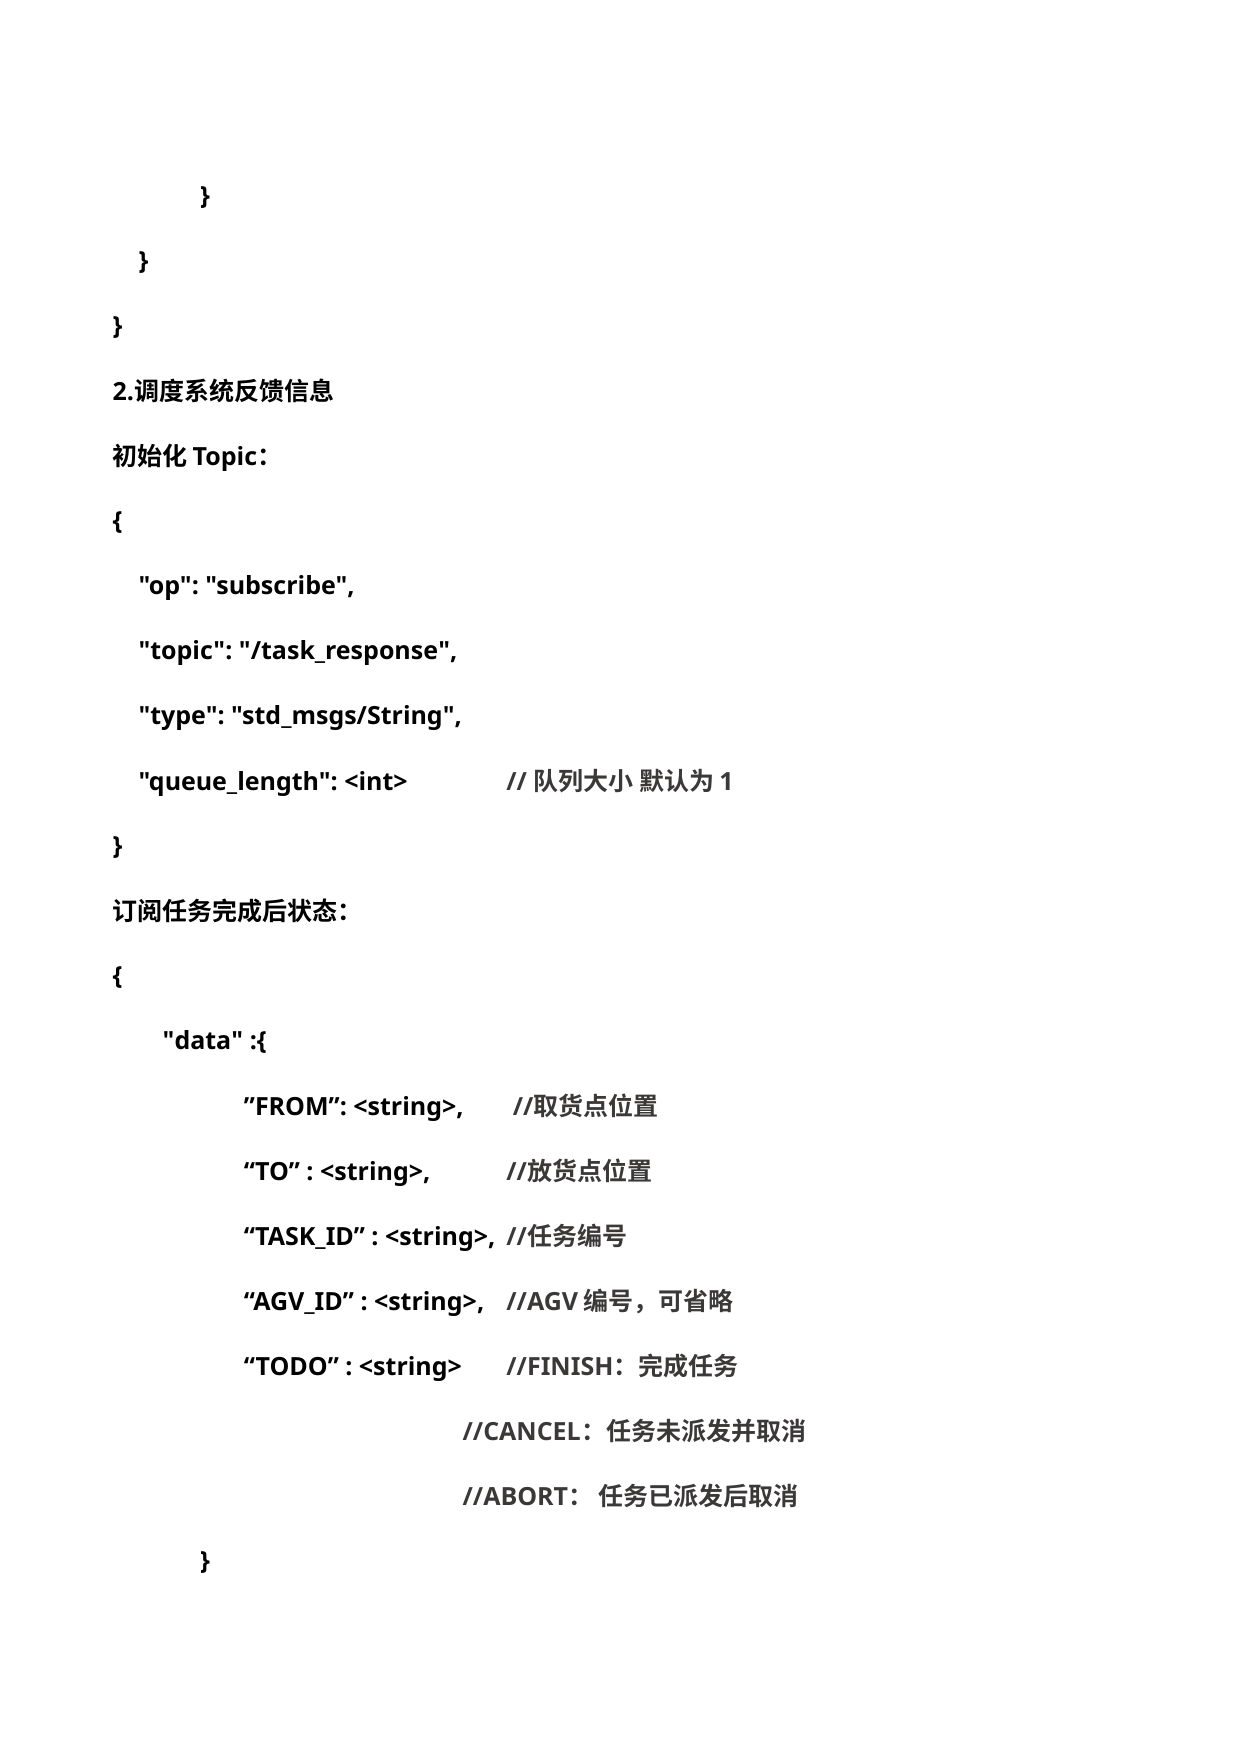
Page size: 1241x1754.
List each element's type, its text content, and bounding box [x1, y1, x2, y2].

text "data" :{ [112, 1007, 1128, 1072]
text } [156, 1527, 1128, 1592]
text } [112, 292, 1128, 357]
text “AGV_ID” : <string>, //AGV编号，可省略 [200, 1267, 1128, 1332]
text //ABORT： 任务已派发后取消 [419, 1462, 1128, 1527]
text “TODO” : <string> //FINISH：完成任务 [200, 1332, 1128, 1397]
text } [112, 227, 1128, 292]
text 订阅任务完成后状态： [112, 877, 1128, 942]
text 初始化Topic： [112, 422, 1128, 487]
text 2.调度系统反馈信息 [112, 357, 1128, 422]
text “TASK_ID” : <string>, //任务编号 [200, 1202, 1128, 1267]
text ”FROM”: <string>, //取货点位置 [200, 1072, 1128, 1137]
text "op": "subscribe", [112, 552, 1128, 617]
text } [112, 812, 1128, 877]
text “TO” : <string>, //放货点位置 [200, 1137, 1128, 1202]
text //CANCEL：任务未派发并取消 [419, 1397, 1128, 1462]
text { [112, 942, 1128, 1007]
text { [112, 487, 1128, 552]
text "type": "std_msgs/String", [112, 682, 1128, 747]
text "queue_length": <int> // 队列大小 默认为1 [112, 747, 1128, 812]
text } [156, 162, 1128, 227]
text "topic": "/task_response", [112, 617, 1128, 682]
